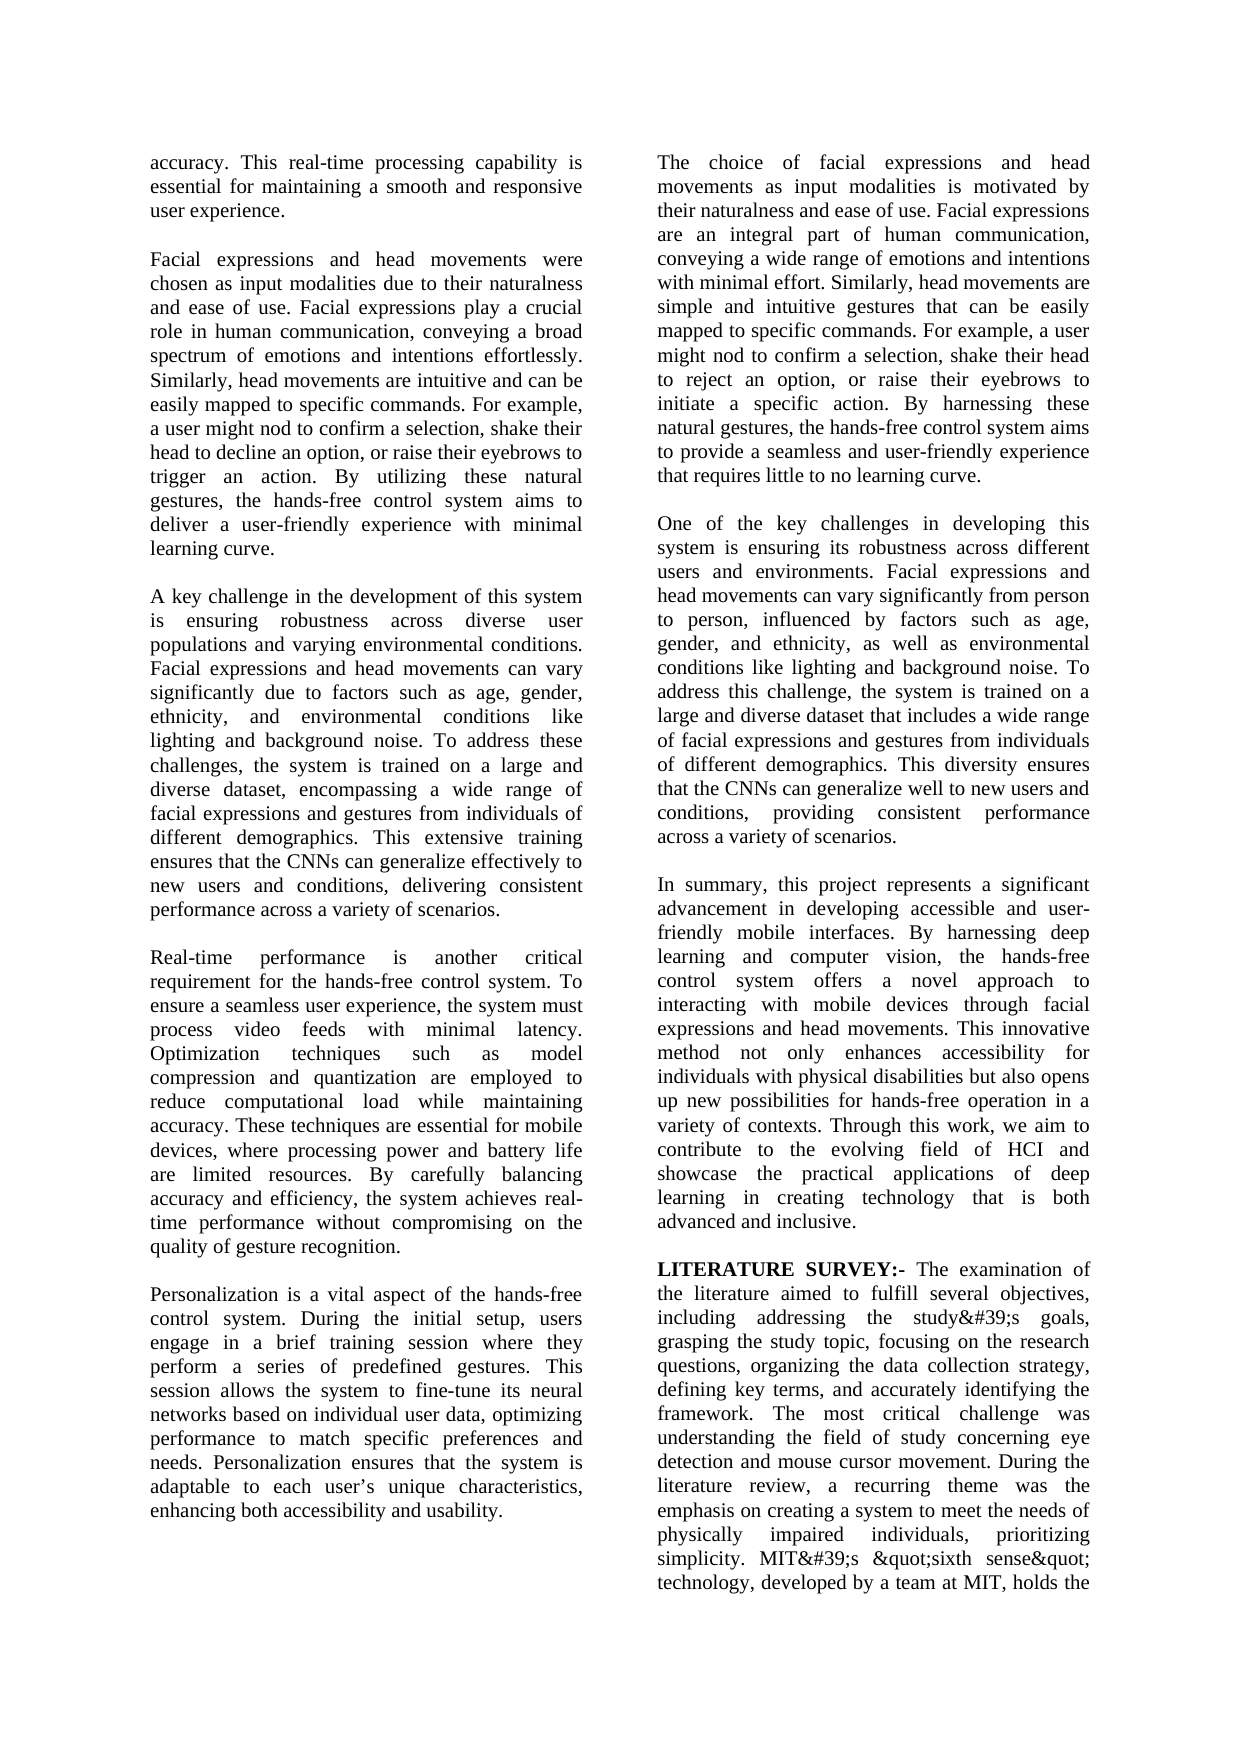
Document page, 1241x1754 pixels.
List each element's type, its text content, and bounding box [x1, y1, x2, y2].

text One of the key challenges in developing this system is ensuring its robustness across different users and environments. Facial expressions and head movements can vary significantly from person to person, influenced by factors such as age, gender, and ethnicity, as well as environmental conditions like lighting and background noise. To address this challenge, the system is trained on a large and diverse dataset that includes a wide range of facial expressions and gestures from individuals of different demographics. This diversity ensures that the CNNs can generalize well to new users and conditions, providing consistent performance across a variety of scenarios. [657, 511, 1090, 848]
text Personalization is a vital aspect of the hands-free control system. During the initial setup, users engage in a brief training session where they perform a series of predefined gestures. This session allows the system to fine-tune its neural networks based on individual user data, optimizing performance to match specific preferences and needs. Personalization ensures that the system is adaptable to each user’s unique characteristics, enhancing both accessibility and usability. [150, 1282, 583, 1522]
text Facial expressions and head movements were chosen as input modalities due to their naturalness and ease of use. Facial expressions play a crucial role in human communication, conveying a broad spectrum of emotions and intentions effortlessly. Similarly, head movements are intuitive and can be easily mapped to specific commands. For example, a user might nod to confirm a selection, shake their head to decline an option, or raise their eyebrows to trigger an action. By utilizing these natural gestures, the hands-free control system aims to deliver a user-friendly experience with minimal learning curve. [150, 247, 583, 560]
text The choice of facial expressions and head movements as input modalities is motivated by their naturalness and ease of use. Facial expressions are an integral part of human communication, conveying a wide range of emotions and intentions with minimal effort. Similarly, head movements are simple and intuitive gestures that can be easily mapped to specific commands. For example, a user might nod to confirm a selection, shake their head to reject an option, or raise their eyebrows to initiate a specific action. By harnessing these natural gestures, the hands-free control system aims to provide a seamless and user-friendly experience that requires little to no learning curve. [657, 150, 1090, 487]
text In summary, this project represents a significant advancement in developing accessible and user-friendly mobile interfaces. By harnessing deep learning and computer vision, the hands-free control system offers a novel approach to interacting with mobile devices through facial expressions and head movements. This innovative method not only enhances accessibility for individuals with physical disabilities but also opens up new possibilities for hands-free operation in a variety of contexts. Through this work, we aim to contribute to the evolving field of HCI and showcase the practical applications of deep learning in creating technology that is both advanced and inclusive. [657, 872, 1090, 1233]
text Real-time performance is another critical requirement for the hands-free control system. To ensure a seamless user experience, the system must process video feeds with minimal latency. Optimization techniques such as model compression and quantization are employed to reduce computational load while maintaining accuracy. These techniques are essential for mobile devices, where processing power and battery life are limited resources. By carefully balancing accuracy and efficiency, the system achieves real-time performance without compromising on the quality of gesture recognition. [150, 945, 583, 1258]
text A key challenge in the development of this system is ensuring robustness across diverse user populations and varying environmental conditions. Facial expressions and head movements can vary significantly due to factors such as age, gender, ethnicity, and environmental conditions like lighting and background noise. To address these challenges, the system is trained on a large and diverse dataset, encompassing a wide range of facial expressions and gestures from individuals of different demographics. This extensive training ensures that the CNNs can generalize effectively to new users and conditions, delivering consistent performance across a variety of scenarios. [150, 584, 583, 921]
